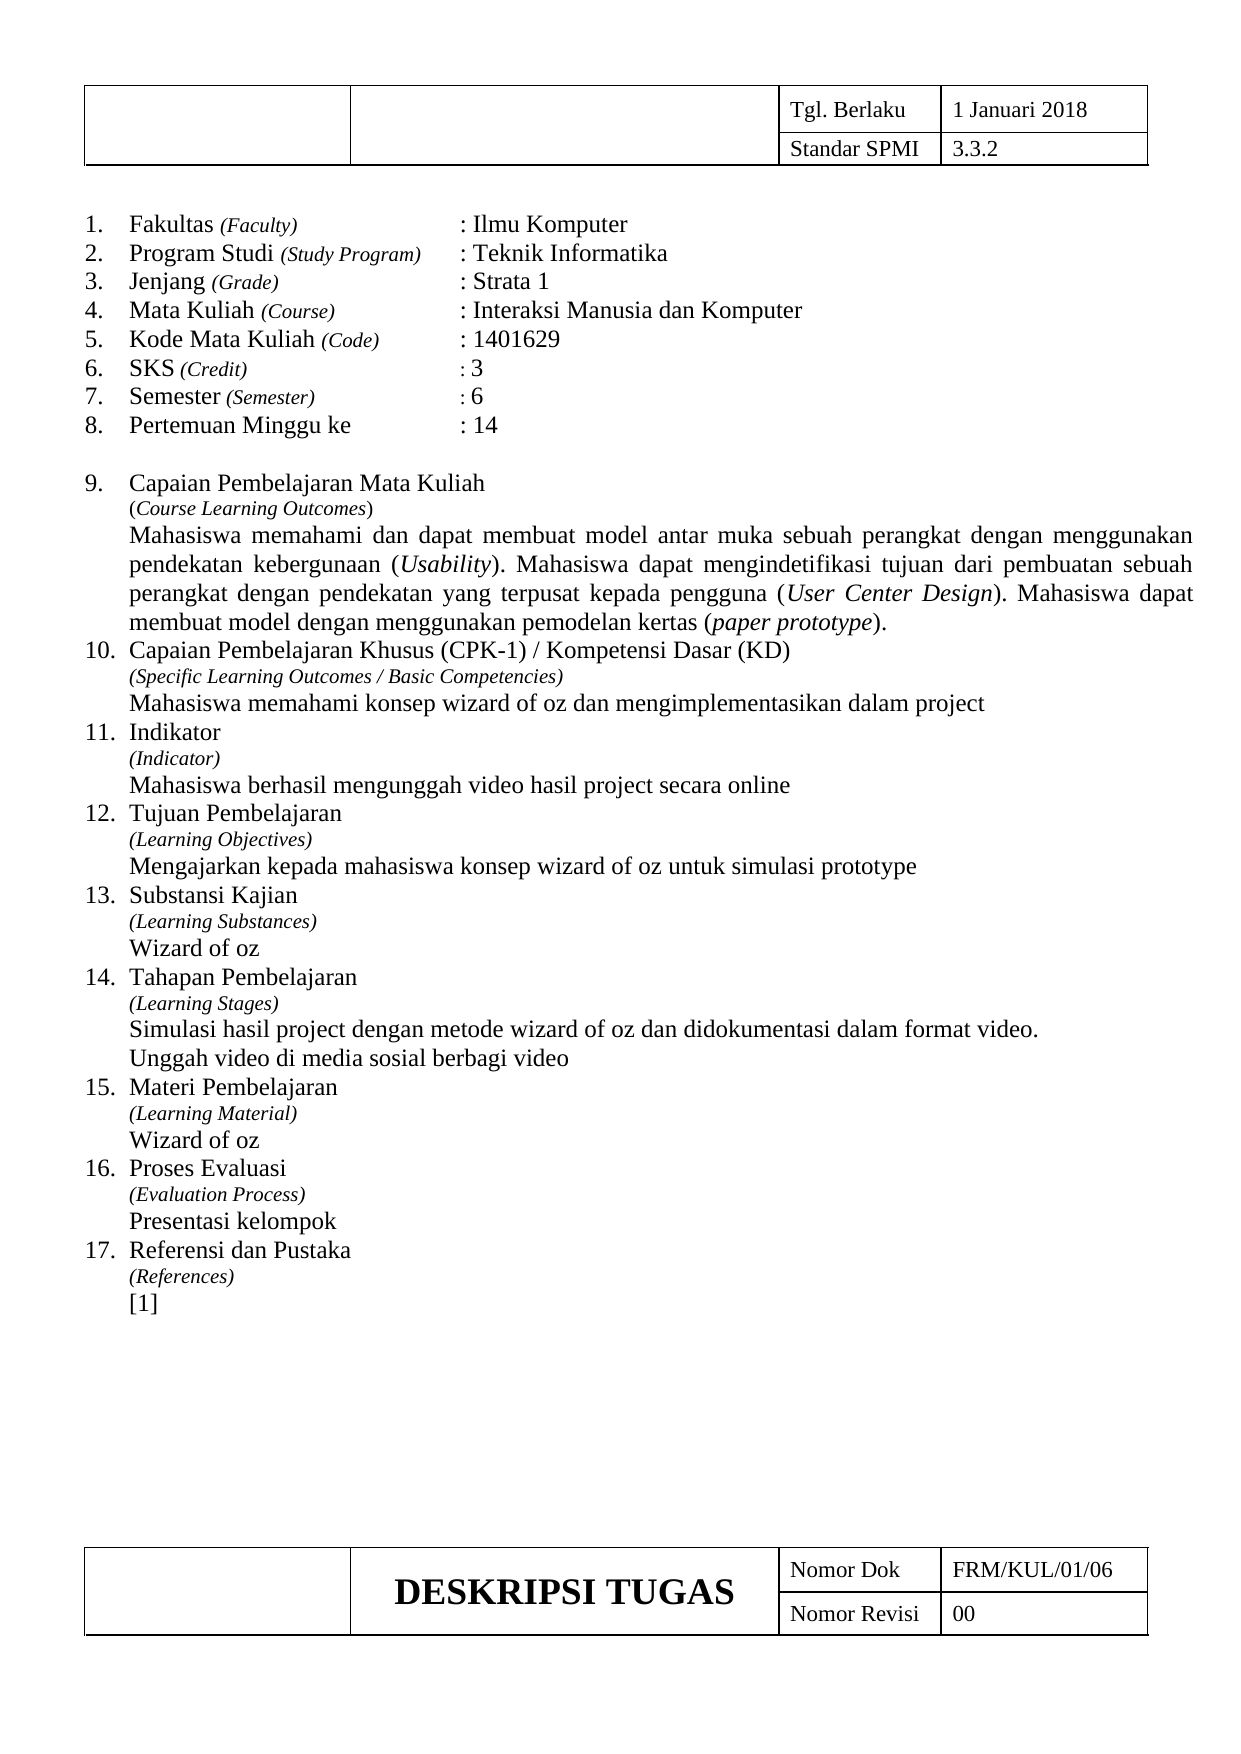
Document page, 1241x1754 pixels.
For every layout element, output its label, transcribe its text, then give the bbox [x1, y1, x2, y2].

text Mahasiswa memahami konsep wizard of oz dan mengimplementasikan dalam project [84, 688, 1193, 717]
list Pertemuan Minggu ke : 14 [84, 410, 1240, 439]
text [1] [84, 1288, 1193, 1317]
table_header DESKRIPSI TUGAS (Assignment Description) [351, 1548, 778, 1634]
list Tahapan Pembelajaran [84, 962, 1193, 990]
table_cell 1 Januari 2018 [942, 86, 1147, 132]
table_cell 00 [942, 1593, 1147, 1634]
table_header [85, 1548, 350, 1634]
text Simulasi hasil project dengan metode wizard of oz dan didokumentasi dalam format video. [84, 1014, 1193, 1043]
list Jenjang (Grade) : Strata 1 [84, 266, 1193, 295]
list Mata Kuliah (Course) : Interaksi Manusia dan Komputer [84, 295, 1193, 324]
list Capaian Pembelajaran Mata Kuliah [84, 468, 1193, 496]
table_cell Nomor Revisi [780, 1593, 940, 1634]
text (Learning Material) [84, 1101, 1193, 1125]
table_header FRM/KUL/01/06 [942, 1548, 1147, 1591]
text Presentasi kelompok [84, 1206, 1193, 1235]
list Capaian Pembelajaran Khusus (CPK-1) / Kompetensi Dasar (KD) [84, 635, 1193, 664]
text (Learning Substances) [84, 909, 1193, 933]
text (References) [84, 1264, 1193, 1288]
text Mahasiswa berhasil mengunggah video hasil project secara online [84, 770, 1193, 798]
text (Indicator) [84, 746, 1193, 770]
list Kode Mata Kuliah (Code) : 1401629 [84, 324, 1240, 353]
text (Evaluation Process) [84, 1182, 1193, 1206]
list Program Studi (Study Program) : Teknik Informatika [84, 238, 1193, 266]
table_header Nomor Dok [780, 1548, 940, 1591]
list Tujuan Pembelajaran [84, 798, 1193, 827]
table_cell Standar SPMI [780, 133, 940, 164]
list SKS (Credit) : 3 [84, 353, 1193, 381]
text Mengajarkan kepada mahasiswa konsep wizard of oz untuk simulasi prototype [84, 851, 1193, 880]
text Wizard of oz [84, 1125, 1193, 1153]
text Mahasiswa memahami dan dapat membuat model antar muka sebuah perangkat dengan menggunakan pendekatan kebergunaan (Usability). Mahasiswa dapat mengindetifikasi tujuan dari pembuatan sebuah perangkat dengan pendekatan yang terpusat kepada pengguna (User Center Design). Mahasiswa dapat membuat model dengan menggunakan pemodelan kertas (paper prototype). [129, 520, 1193, 635]
table_cell Tgl. Berlaku [780, 86, 940, 132]
text Wizard of oz [84, 933, 1193, 962]
text (Specific Learning Outcomes / Basic Competencies) [84, 664, 1193, 688]
text (Learning Objectives) [84, 827, 1193, 851]
table_cell 3.3.2 [942, 133, 1147, 164]
text Unggah video di media sosial berbagi video [84, 1043, 1193, 1072]
text (Learning Stages) [84, 990, 1193, 1014]
list Fakultas (Faculty) : Ilmu Komputer [84, 209, 1193, 238]
list Proses Evaluasi [84, 1153, 1193, 1182]
list Indikator [84, 717, 1193, 746]
list Referensi dan Pustaka [84, 1235, 1193, 1264]
text (Course Learning Outcomes) [84, 496, 1193, 520]
list Substansi Kajian [84, 880, 1193, 909]
list Materi Pembelajaran [84, 1072, 1193, 1101]
list Semester (Semester) : 6 [84, 381, 1193, 410]
